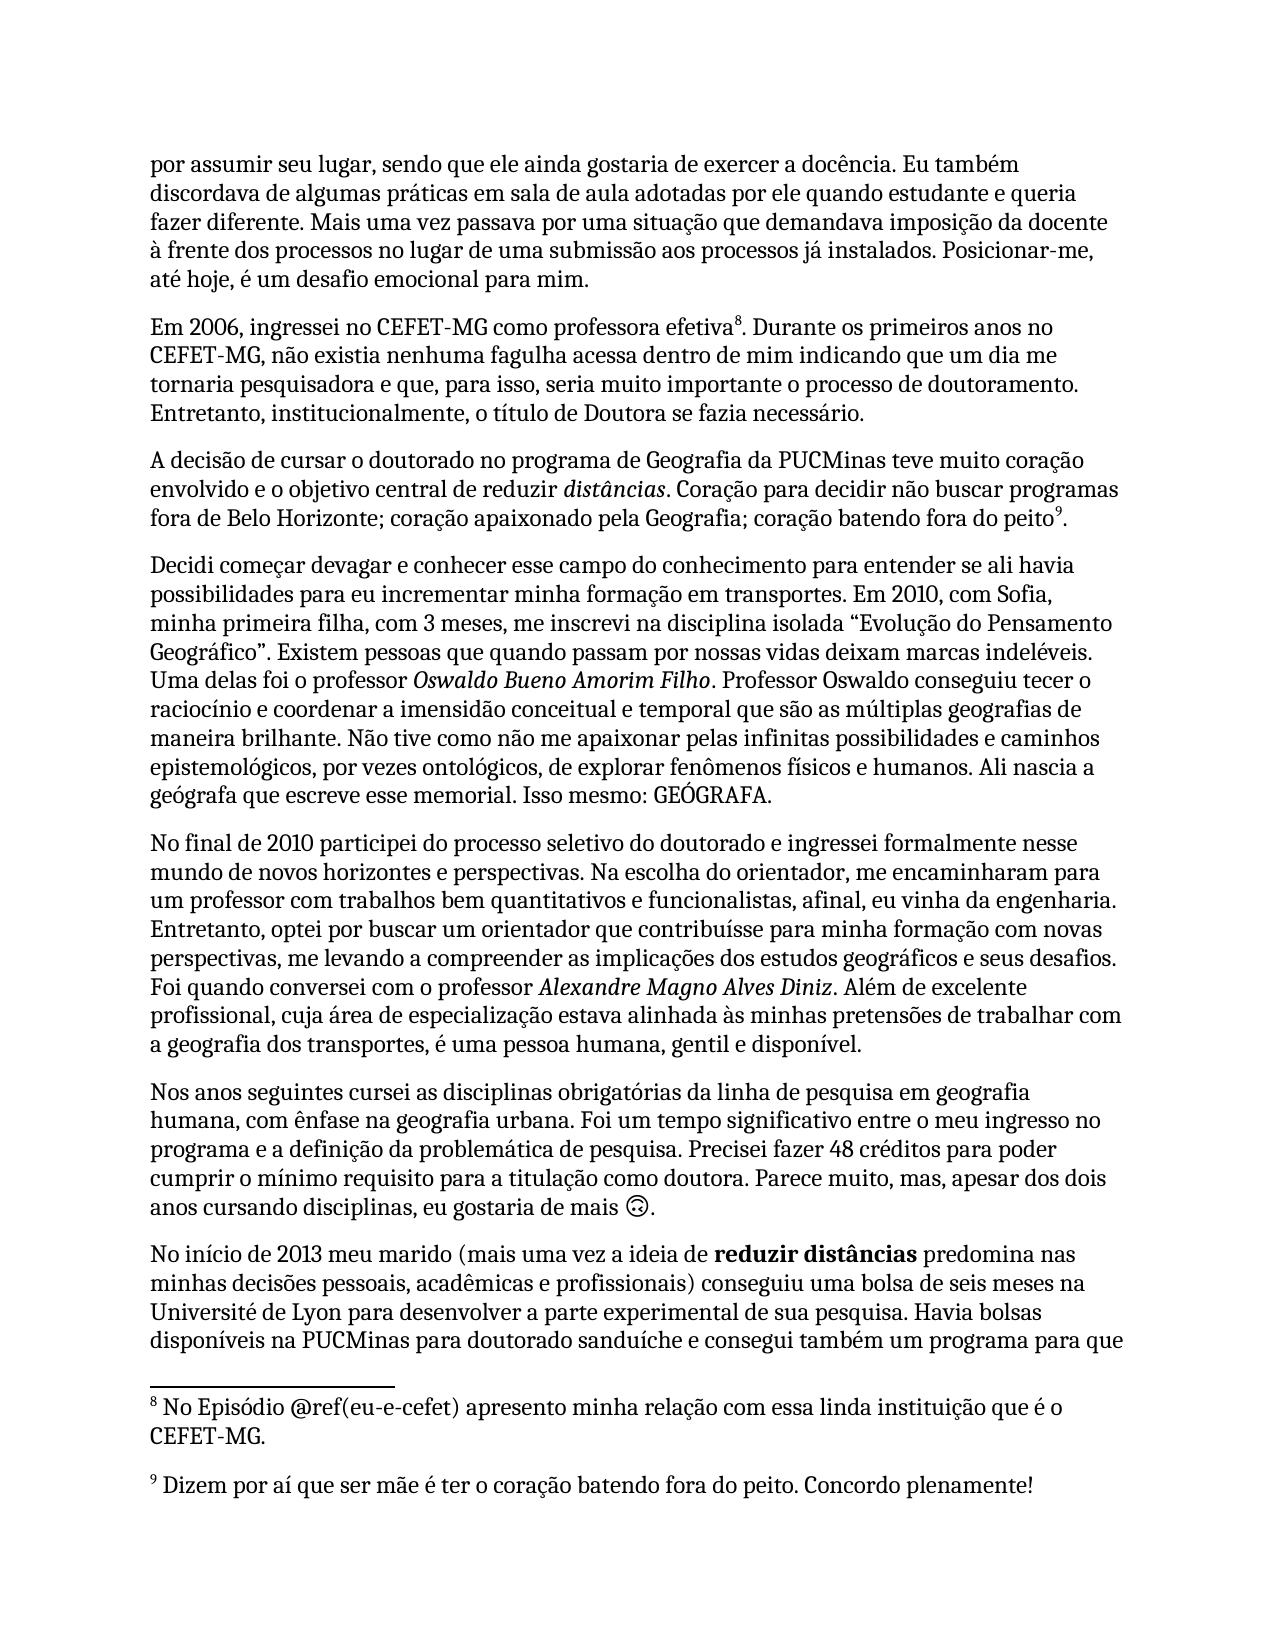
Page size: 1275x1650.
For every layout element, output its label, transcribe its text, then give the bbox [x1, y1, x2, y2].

text No final de 2010 participei do processo seletivo do doutorado e ingressei formalmente nesse mundo de novos horizontes e perspectivas. Na escolha do orientador, me encaminharam para um professor com trabalhos bem quantitativos e funcionalistas, afinal, eu vinha da engenharia. Entretanto, optei por buscar um orientador que contribuísse para minha formação com novas perspectivas, me levando a compreender as implicações dos estudos geográficos e seus desafios. Foi quando conversei com o professor Alexandre Magno Alves Diniz. Além de excelente profissional, cuja área de especialização estava alinhada às minhas pretensões de trabalhar com a geografia dos transportes, é uma pessoa humana, gentil e disponível. [150, 829, 1125, 1059]
text Em 2006, ingressei no CEFET-MG como professora efetiva. Durante os primeiros anos no CEFET-MG, não existia nenhuma fagulha acessa dentro de mim indicando que um dia me tornaria pesquisadora e que, para isso, seria muito importante o processo de doutoramento. Entretanto, institucionalmente, o título de Doutora se fazia necessário. [150, 312, 1125, 427]
text Nos anos seguintes cursei as disciplinas obrigatórias da linha de pesquisa em geografia humana, com ênfase na geografia urbana. Foi um tempo significativo entre o meu ingresso no programa e a definição da problemática de pesquisa. Precisei fazer 48 créditos para poder cumprir o mínimo requisito para a titulação como doutora. Parece muito, mas, apesar dos dois anos cursando disciplinas, eu gostaria de mais 🙃. [150, 1077, 1125, 1221]
text A decisão de cursar o doutorado no programa de Geografia da PUCMinas teve muito coração envolvido e o objetivo central de reduzir distâncias. Coração para decidir não buscar programas fora de Belo Horizonte; coração apaixonado pela Geografia; coração batendo fora do peito. [150, 446, 1125, 532]
text Decidi começar devagar e conhecer esse campo do conhecimento para entender se ali havia possibilidades para eu incrementar minha formação em transportes. Em 2010, com Sofia, minha primeira filha, com 3 meses, me inscrevi na disciplina isolada “Evolução do Pensamento Geográfico”. Existem pessoas que quando passam por nossas vidas deixam marcas indeléveis. Uma delas foi o professor Oswaldo Bueno Amorim Filho. Professor Oswaldo conseguiu tecer o raciocínio e coordenar a imensidão conceitual e temporal que são as múltiplas geografias de maneira brilhante. Não tive como não me apaixonar pelas infinitas possibilidades e caminhos epistemológicos, por vezes ontológicos, de explorar fenômenos físicos e humanos. Ali nascia a geógrafa que escreve esse memorial. Isso mesmo: GEÓGRAFA. [150, 551, 1125, 810]
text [150, 150, 1125, 294]
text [150, 1240, 1125, 1355]
